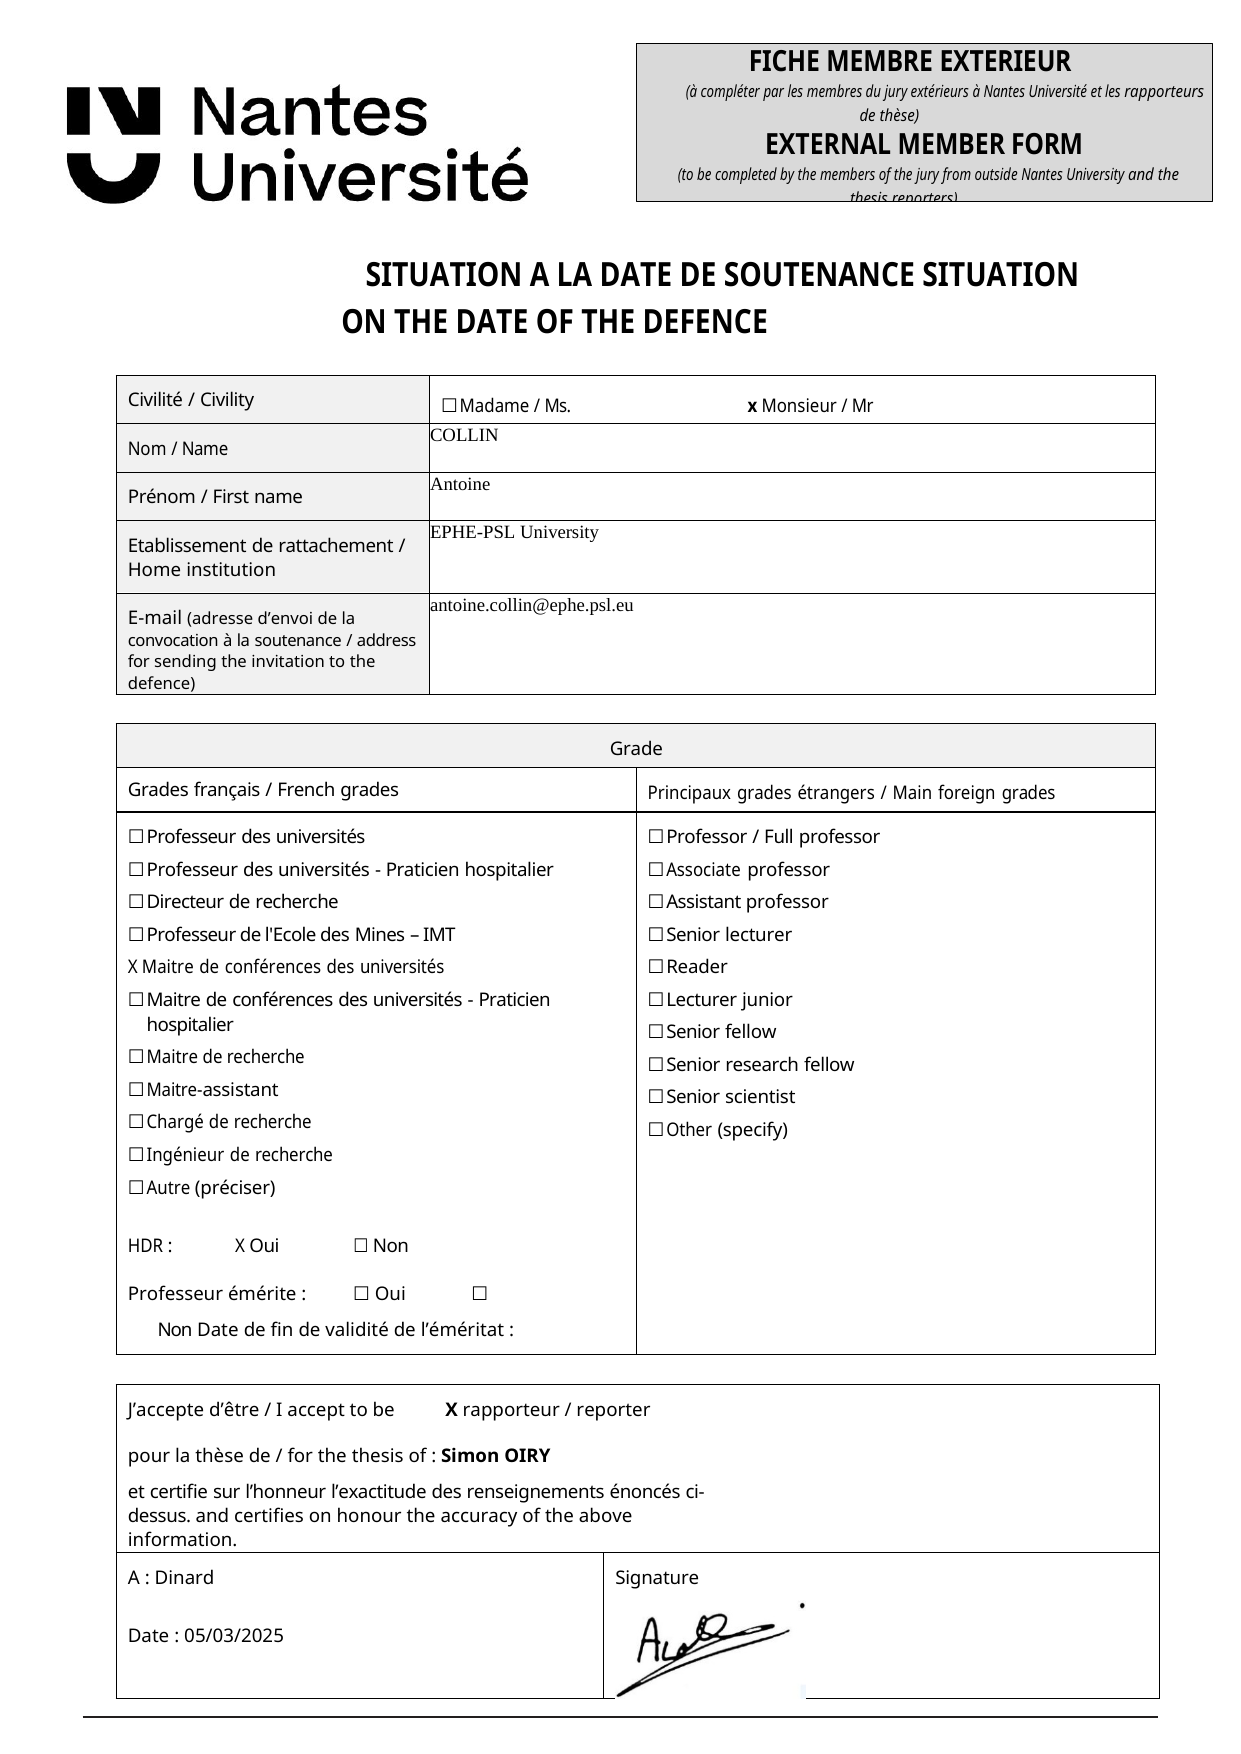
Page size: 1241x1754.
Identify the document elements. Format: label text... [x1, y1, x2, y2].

table_cell COLLIN [430, 424, 1155, 472]
picture [615, 1600, 806, 1699]
table_header Grade [117, 724, 1155, 767]
table_cell Etablissement de rattachement / Home institution [117, 521, 429, 592]
table_header Madame / Ms. x Monsieur / Mr [430, 376, 1155, 423]
table_cell Signature [604, 1553, 1159, 1698]
table_header Civilité / Civility [117, 376, 429, 423]
table_cell Antoine [430, 473, 1155, 520]
table_cell Nom / Name [117, 424, 429, 472]
table_cell E-mail (adresse d’envoi de la convocation à la soutenance / address for sending the invitation to the defence) [117, 594, 429, 694]
table_cell A : Dinard Date : 05/03/2025 [117, 1553, 603, 1698]
table_cell Professor / Full professor Associate professor Assistant professor Senior lecturer Reader Lecturer junior Senior fellow Senior research fellow Senior scientist Other (specify) [637, 813, 1155, 1353]
title SITUATION A LA DATE DE SOUTENANCE SITUATION ON THE DATE OF THE DEFENCE [341, 251, 1097, 343]
table_cell Professeur des universités Professeur des universités - Praticien hospitalier Directeur de recherche Professeur de l'Ecole des Mines – IMT X Maitre de conférences des universités Maitre de conférences des universités - Praticien hospitalier Maitre de recherche Maitre-assistant Chargé de recherche Ingénieur de recherche Autre (préciser) HDR : X Oui ☐ Non Professeur émérite : ☐ Oui ☐ Non Date de fin de validité de l’éméritat : [117, 813, 636, 1353]
table_cell Prénom / First name [117, 473, 429, 520]
table_cell antoine.collin@ephe.psl.eu [430, 594, 1155, 694]
table_cell EPHE-PSL University [430, 521, 1155, 592]
table_cell Grades français / French grades [117, 768, 636, 811]
table_header J’accepte d’être / I accept to be X rapporteur / reporter pour la thèse de / for the thesis of : Simon OIRY et certifie sur l’honneur l’exactitude des renseignements énoncés ci-dessus. and certifies on honour the accuracy of the above information. [117, 1385, 1159, 1552]
picture [66, 84, 528, 204]
table_cell Principaux grades étrangers / Main foreign grades [637, 768, 1155, 811]
